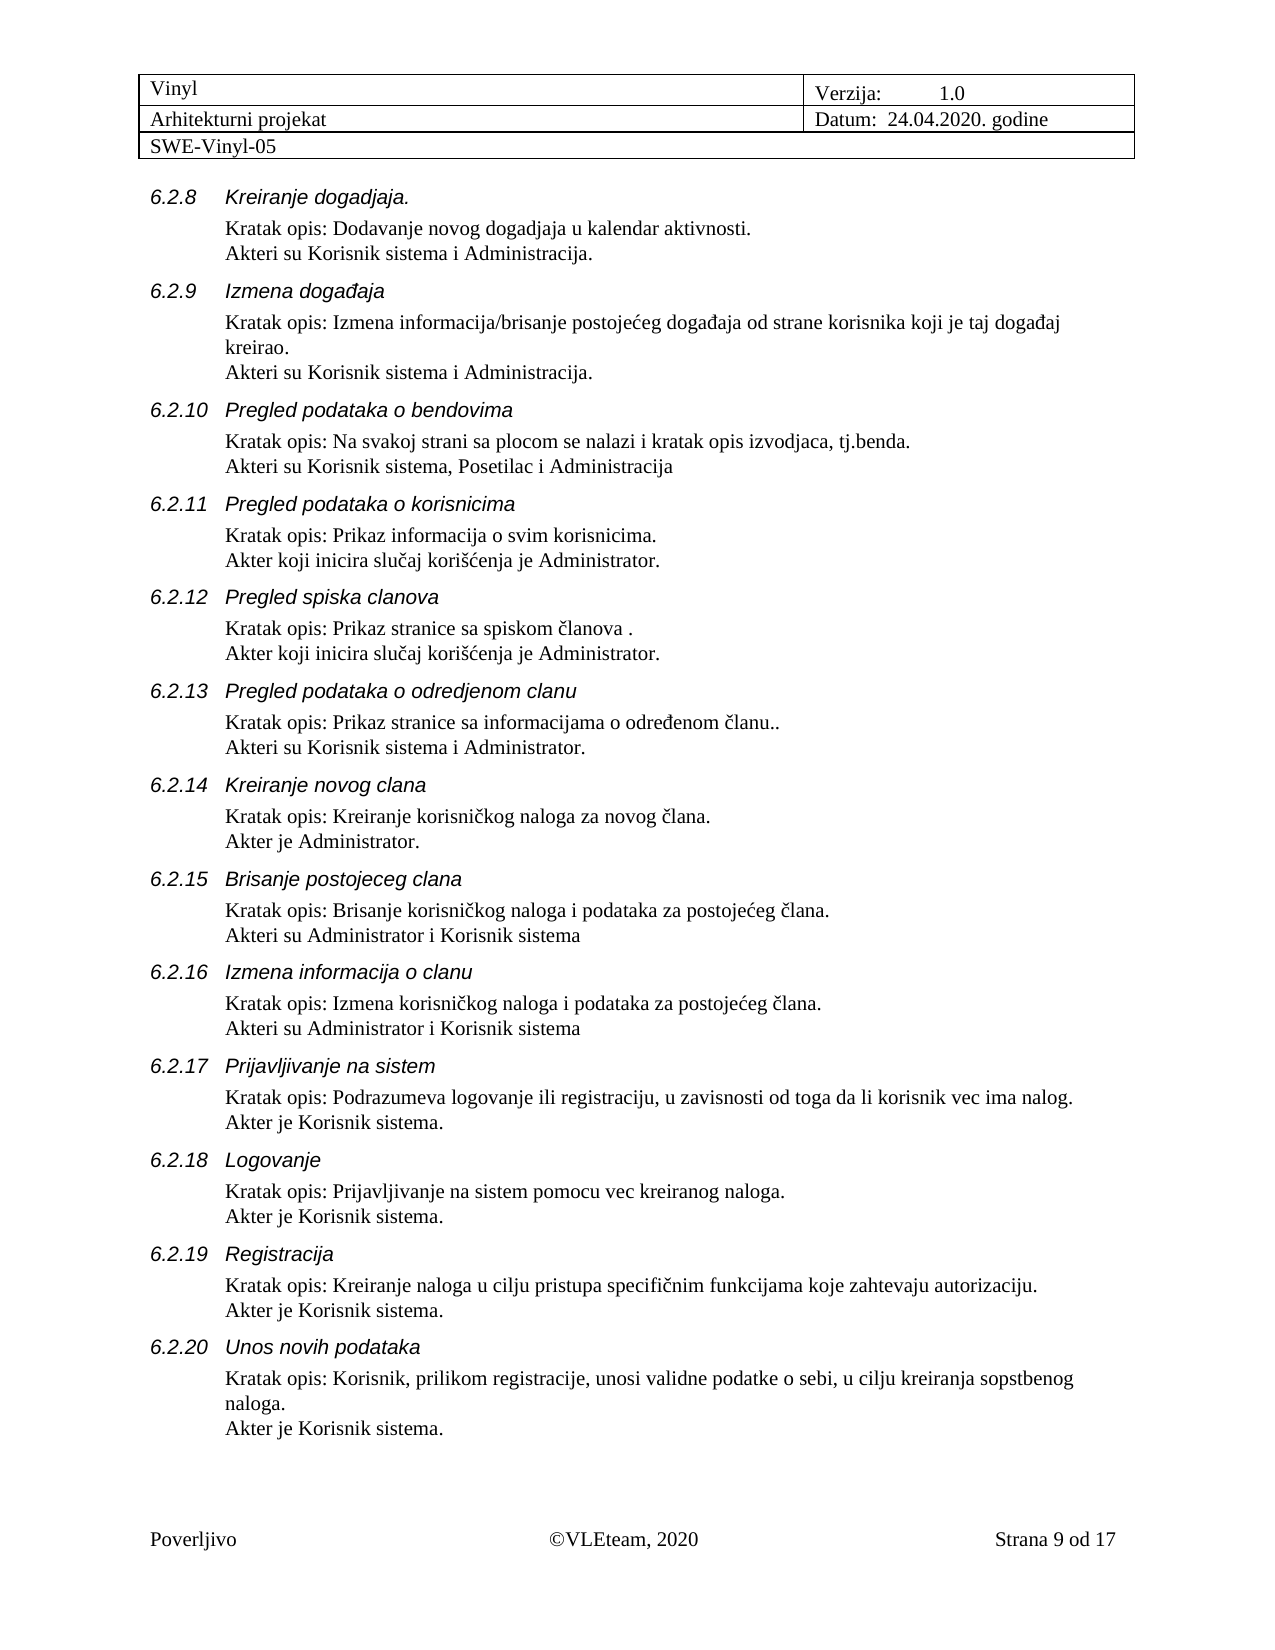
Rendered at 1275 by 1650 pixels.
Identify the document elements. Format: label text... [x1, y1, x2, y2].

subtitle Kreiranje dogadjaja. [150, 184, 1125, 209]
subtitle Prijavljivanje na sistem [150, 1053, 1125, 1078]
text Kratak opis: Prikaz stranice sa informacijama o određenom članu.. [225, 709, 1125, 734]
subtitle Pregled podataka o odredjenom clanu [150, 678, 1125, 703]
text Kratak opis: Korisnik, prilikom registracije, unosi validne podatke o sebi, u cilju kreiranja sopstbenog naloga. [225, 1365, 1125, 1415]
text Akteri su Administrator i Korisnik sistema [225, 1015, 1125, 1040]
text Kratak opis: Dodavanje novog dogadjaja u kalendar aktivnosti. Akteri su Korisnik sistema i Administracija. [225, 215, 1125, 265]
text Kratak opis: Izmena informacija/brisanje postojećeg događaja od strane korisnika koji je taj događaj kreirao. Akteri su Korisnik sistema i Administracija. [225, 309, 1125, 384]
text Kratak opis: Prikaz informacija o svim korisnicima. [225, 522, 1125, 547]
subtitle Kreiranje novog clana [150, 772, 1125, 797]
text Kratak opis: Kreiranje korisničkog naloga za novog člana. [225, 803, 1125, 828]
text Akter je Korisnik sistema. [225, 1109, 1125, 1134]
text Akter koji inicira slučaj korišćenja je Administrator. [225, 547, 1125, 572]
text Akter je Korisnik sistema. [225, 1415, 1125, 1440]
subtitle Registracija [150, 1240, 1125, 1265]
text Kratak opis: Brisanje korisničkog naloga i podataka za postojećeg člana. [225, 897, 1125, 922]
subtitle Pregled spiska clanova [150, 584, 1125, 609]
text Akter je Korisnik sistema. [225, 1297, 1125, 1322]
subtitle Izmena informacija o clanu [150, 959, 1125, 984]
subtitle Pregled podataka o bendovima [150, 397, 1125, 422]
text Akter koji inicira slučaj korišćenja je Administrator. [225, 640, 1125, 665]
text Akter je Administrator. [225, 828, 1125, 853]
subtitle Pregled podataka o korisnicima [150, 490, 1125, 515]
text Akter je Korisnik sistema. [225, 1203, 1125, 1228]
text Akteri su Korisnik sistema, Posetilac i Administracija [225, 453, 1125, 478]
subtitle Unos novih podataka [150, 1334, 1125, 1359]
text Kratak opis: Prikaz stranice sa spiskom članova . [225, 615, 1125, 640]
subtitle Izmena događaja [150, 278, 1125, 303]
text Kratak opis: Podrazumeva logovanje ili registraciju, u zavisnosti od toga da li korisnik vec ima nalog. [225, 1084, 1125, 1109]
text Kratak opis: Na svakoj strani sa plocom se nalazi i kratak opis izvodjaca, tj.benda. [225, 428, 1125, 453]
subtitle Logovanje [150, 1147, 1125, 1172]
text Kratak opis: Prijavljivanje na sistem pomocu vec kreiranog naloga. [225, 1178, 1125, 1203]
subtitle Brisanje postojeceg clana [150, 865, 1125, 890]
text Kratak opis: Izmena korisničkog naloga i podataka za postojećeg člana. [225, 990, 1125, 1015]
text Kratak opis: Kreiranje naloga u cilju pristupa specifičnim funkcijama koje zahtevaju autorizaciju. [225, 1272, 1125, 1297]
text Akteri su Korisnik sistema i Administrator. [225, 734, 1125, 759]
text Akteri su Administrator i Korisnik sistema [225, 922, 1125, 947]
